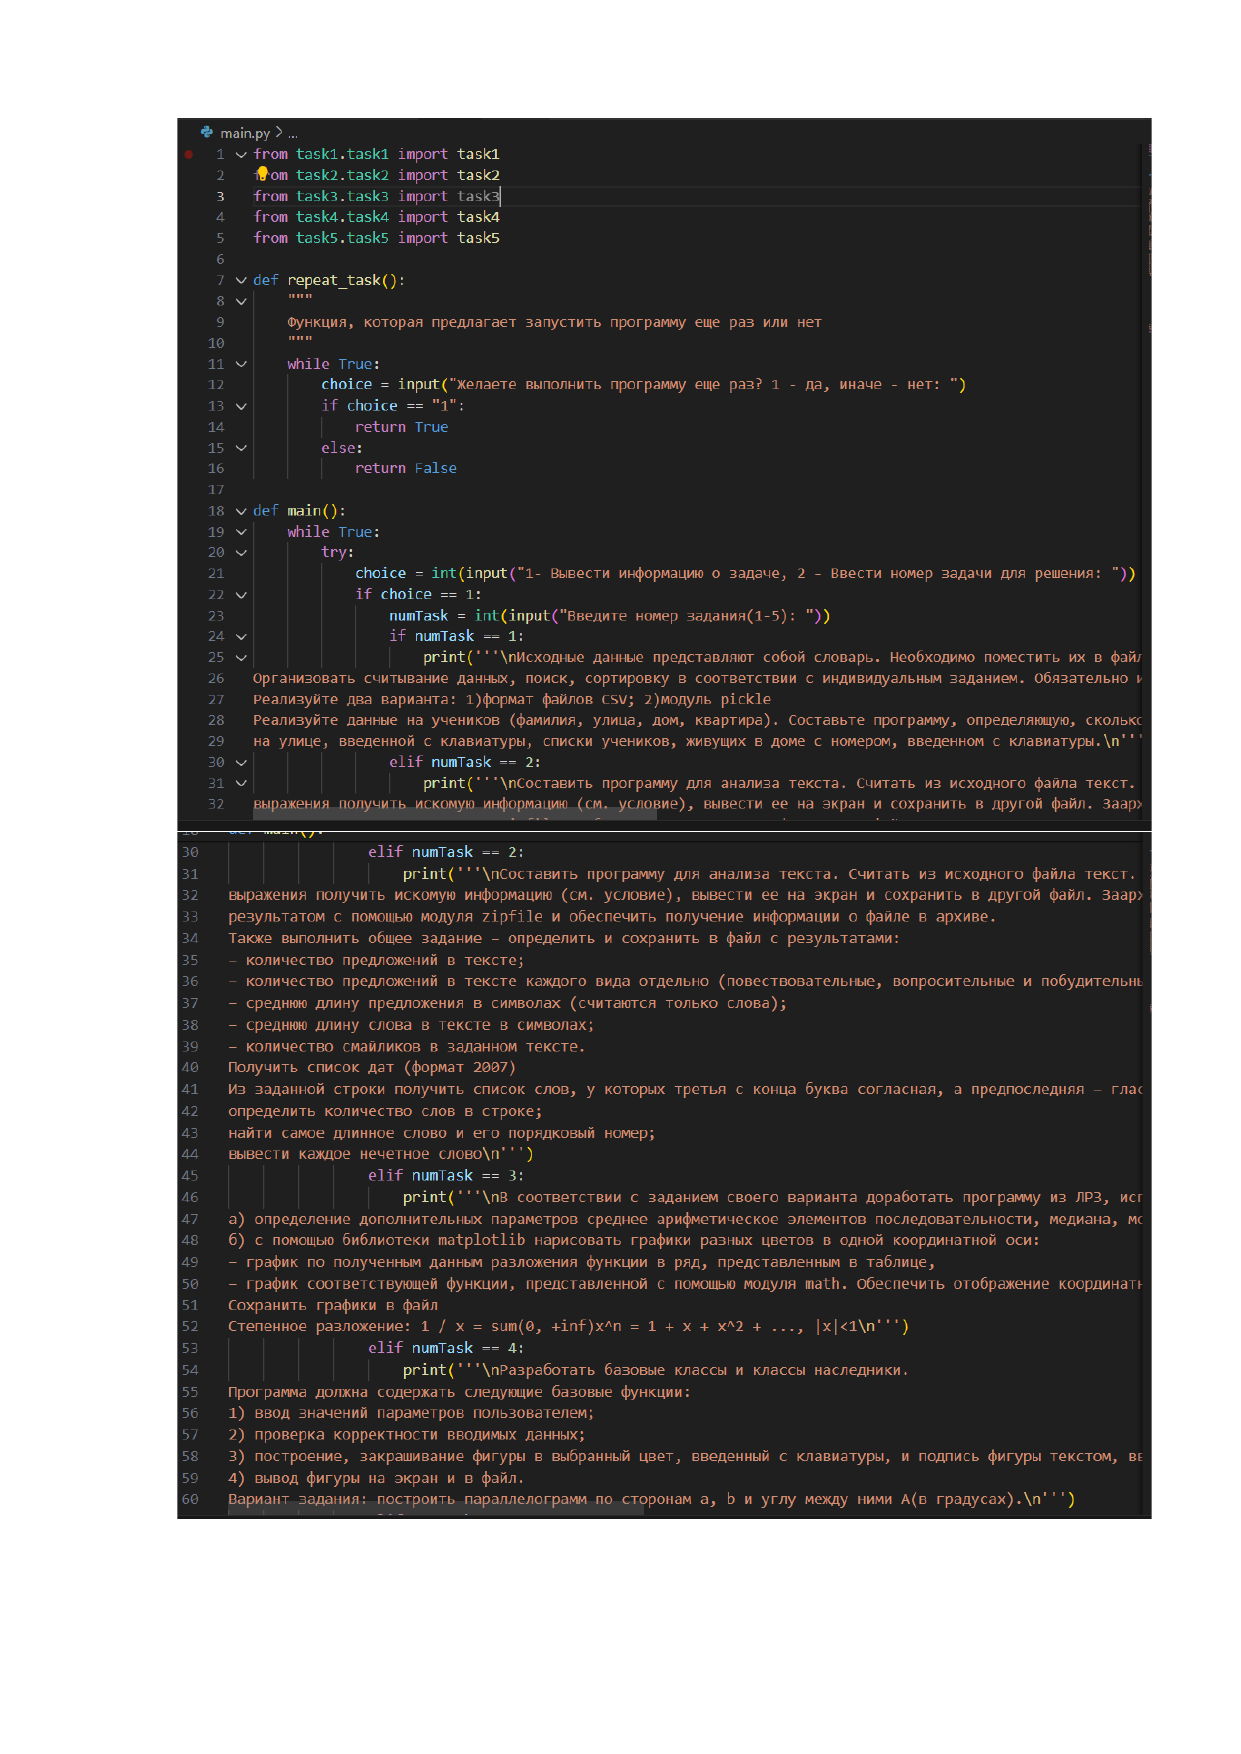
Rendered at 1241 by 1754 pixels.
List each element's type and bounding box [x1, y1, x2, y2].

picture [177, 832, 1152, 1519]
picture [177, 118, 1152, 831]
